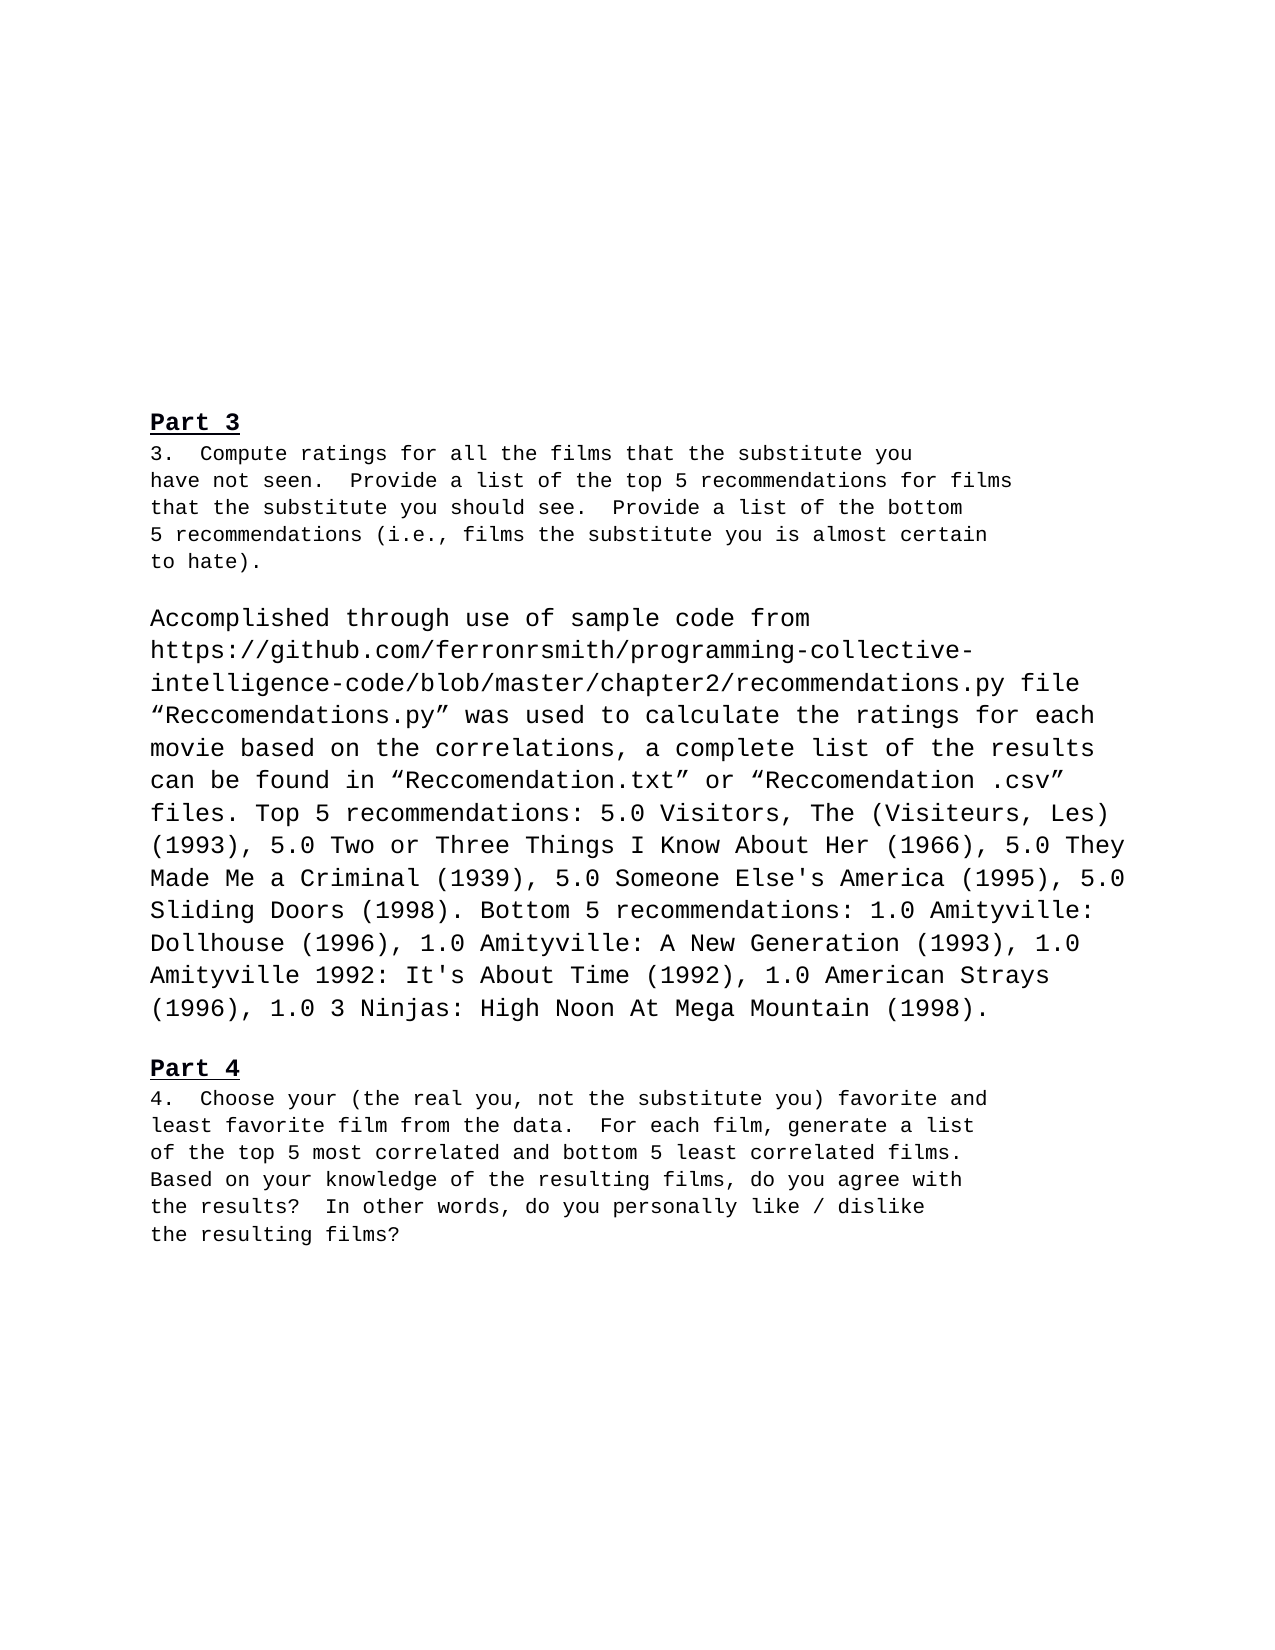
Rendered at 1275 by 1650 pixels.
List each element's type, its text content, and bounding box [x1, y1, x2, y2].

text 4. Choose your (the real you, not the substitute you) favorite and [150, 1088, 1125, 1111]
text Based on your knowledge of the resulting films, do you agree with [150, 1169, 1125, 1193]
text Part 3 [150, 410, 1125, 438]
text of the top 5 most correlated and bottom 5 least correlated films. [150, 1142, 1125, 1166]
text Accomplished through use of sample code from https://github.com/ferronrsmith/programming-collective-intelligence-code/blob/master/chapter2/recommendations.py file “Reccomendations.py” was used to calculate the ratings for each movie based on the correlations, a complete list of the results can be found in “Reccomendation.txt” or “Reccomendation .csv” files. Top 5 recommendations: 5.0 Visitors, The (Visiteurs, Les) (1993), 5.0 Two or Three Things I Know About Her (1966), 5.0 They Made Me a Criminal (1939), 5.0 Someone Else's America (1995), 5.0 Sliding Doors (1998). Bottom 5 recommendations: 1.0 Amityville: Dollhouse (1996), 1.0 Amityville: A New Generation (1993), 1.0 Amityville 1992: It's About Time (1992), 1.0 American Strays (1996), 1.0 3 Ninjas: High Noon At Mega Mountain (1998). [150, 606, 1125, 1024]
text the resulting films? [150, 1224, 1125, 1247]
text that the substitute you should see. Provide a list of the bottom [150, 497, 1125, 521]
text have not seen. Provide a list of the top 5 recommendations for films [150, 470, 1125, 493]
text least favorite film from the data. For each film, generate a list [150, 1115, 1125, 1139]
text the results? In other words, do you personally like / dislike [150, 1197, 1125, 1220]
text 3. Compute ratings for all the films that the substitute you [150, 442, 1125, 466]
text 5 recommendations (i.e., films the substitute you is almost certain [150, 524, 1125, 548]
text Part 4 [150, 1055, 1125, 1084]
text to hate). [150, 551, 1125, 575]
